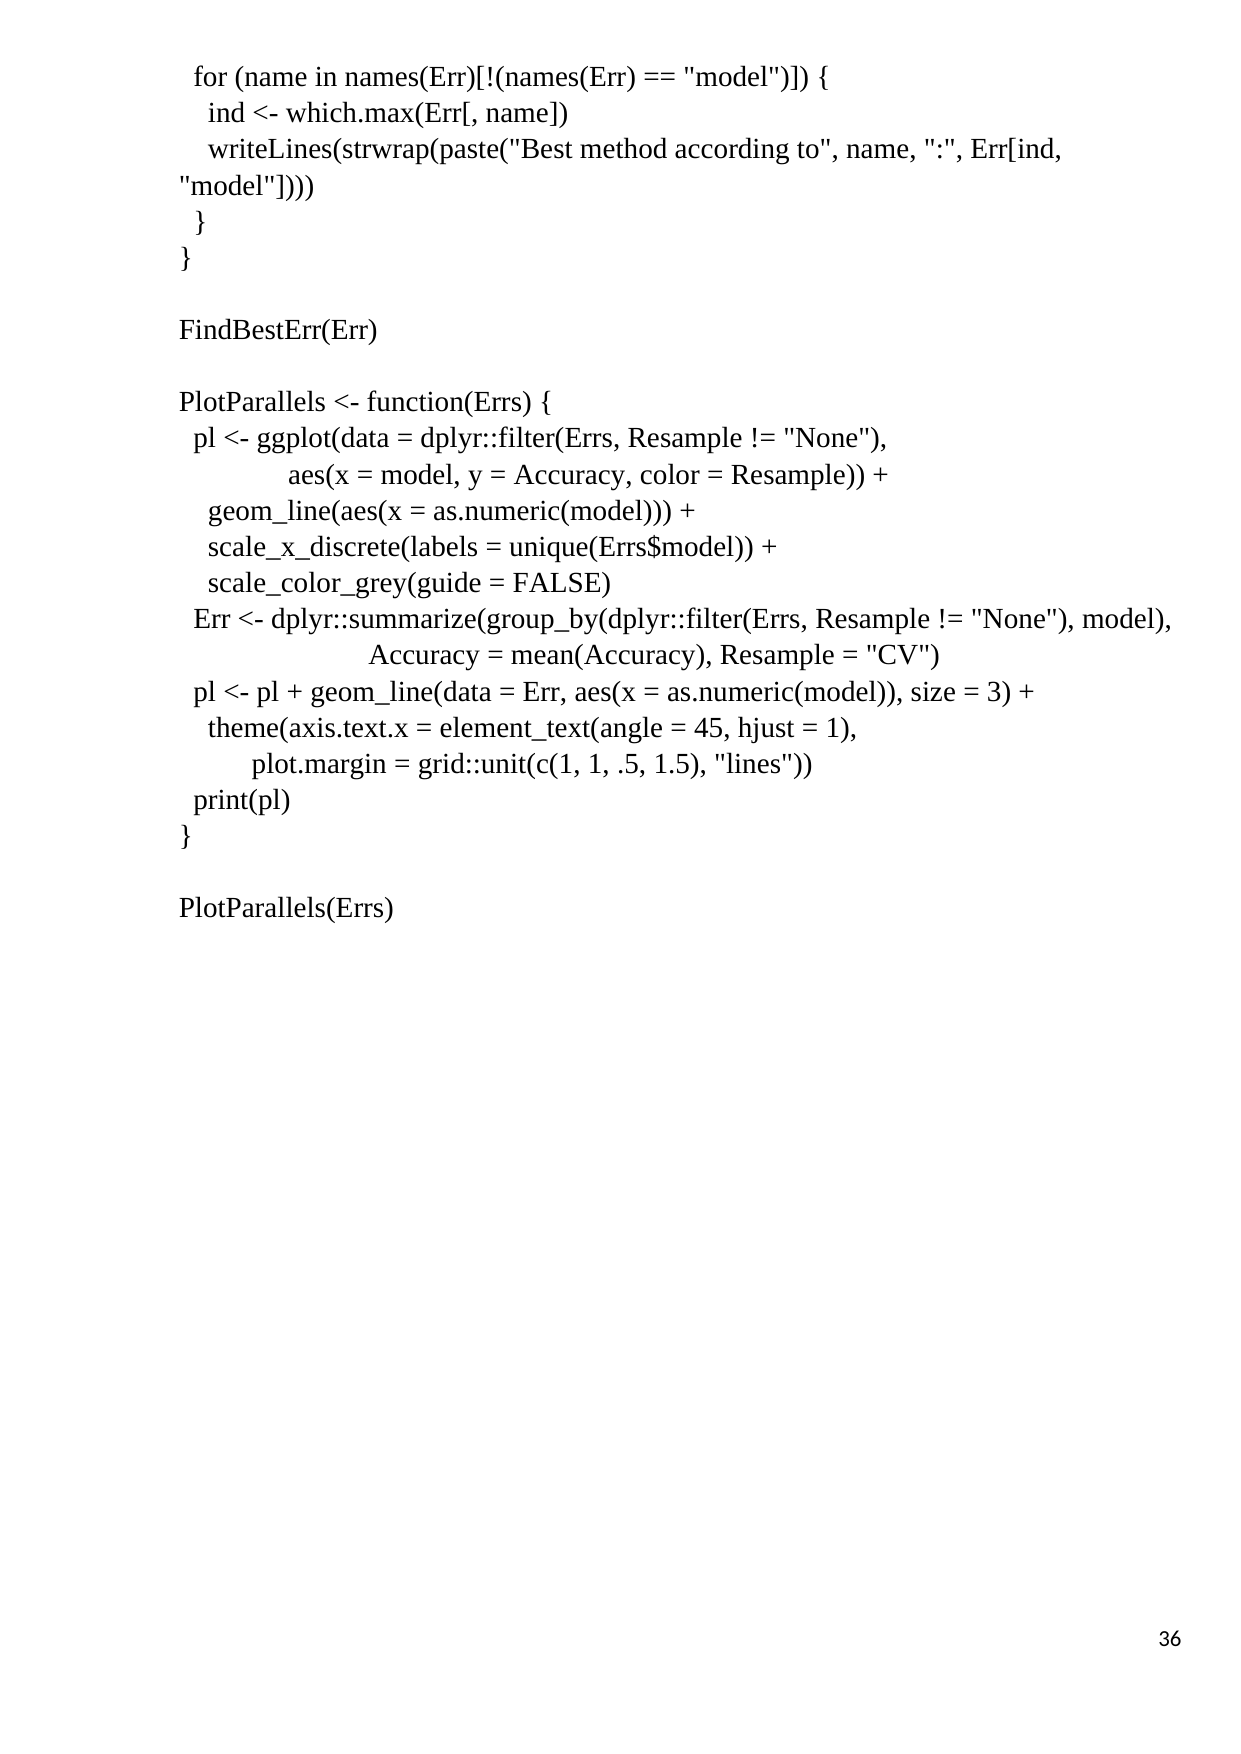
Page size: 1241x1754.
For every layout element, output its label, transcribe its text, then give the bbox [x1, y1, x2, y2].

list for (name in names(Err)[!(names(Err) == "model")]) { [178, 59, 1181, 93]
list ind <- which.max(Err[, name]) [178, 95, 1181, 129]
list PlotParallels <- function(Errs) { [178, 384, 1181, 418]
list aes(x = model, y = Accuracy, color = Resample)) + [178, 457, 1181, 490]
list FindBestErr(Err) [178, 312, 1181, 346]
list geom_line(aes(x = as.numeric(model))) + [178, 493, 1181, 526]
list pl <- ggplot(data = dplyr::filter(Errs, Resample != "None"), [178, 421, 1181, 454]
list Err <- dplyr::summarize(group_by(dplyr::filter(Errs, Resample != "None"), model), [178, 601, 1181, 635]
list scale_x_discrete(labels = unique(Errs$model)) + [178, 529, 1181, 563]
list } [178, 204, 1181, 237]
list } [178, 818, 1181, 852]
list PlotParallels(Errs) [178, 891, 1181, 924]
list Accuracy = mean(Accuracy), Resample = "CV") [178, 637, 1181, 671]
list writeLines(strwrap(paste("Best method according to", name, ":", Err[ind, "model"]))) [178, 131, 1181, 201]
list print(pl) [178, 782, 1181, 816]
list plot.margin = grid::unit(c(1, 1, .5, 1.5), "lines")) [178, 746, 1181, 779]
list pl <- pl + geom_line(data = Err, aes(x = as.numeric(model)), size = 3) + [178, 674, 1181, 707]
list theme(axis.text.x = element_text(angle = 45, hjust = 1), [178, 710, 1181, 743]
list scale_color_grey(guide = FALSE) [178, 565, 1181, 599]
list } [178, 240, 1181, 273]
